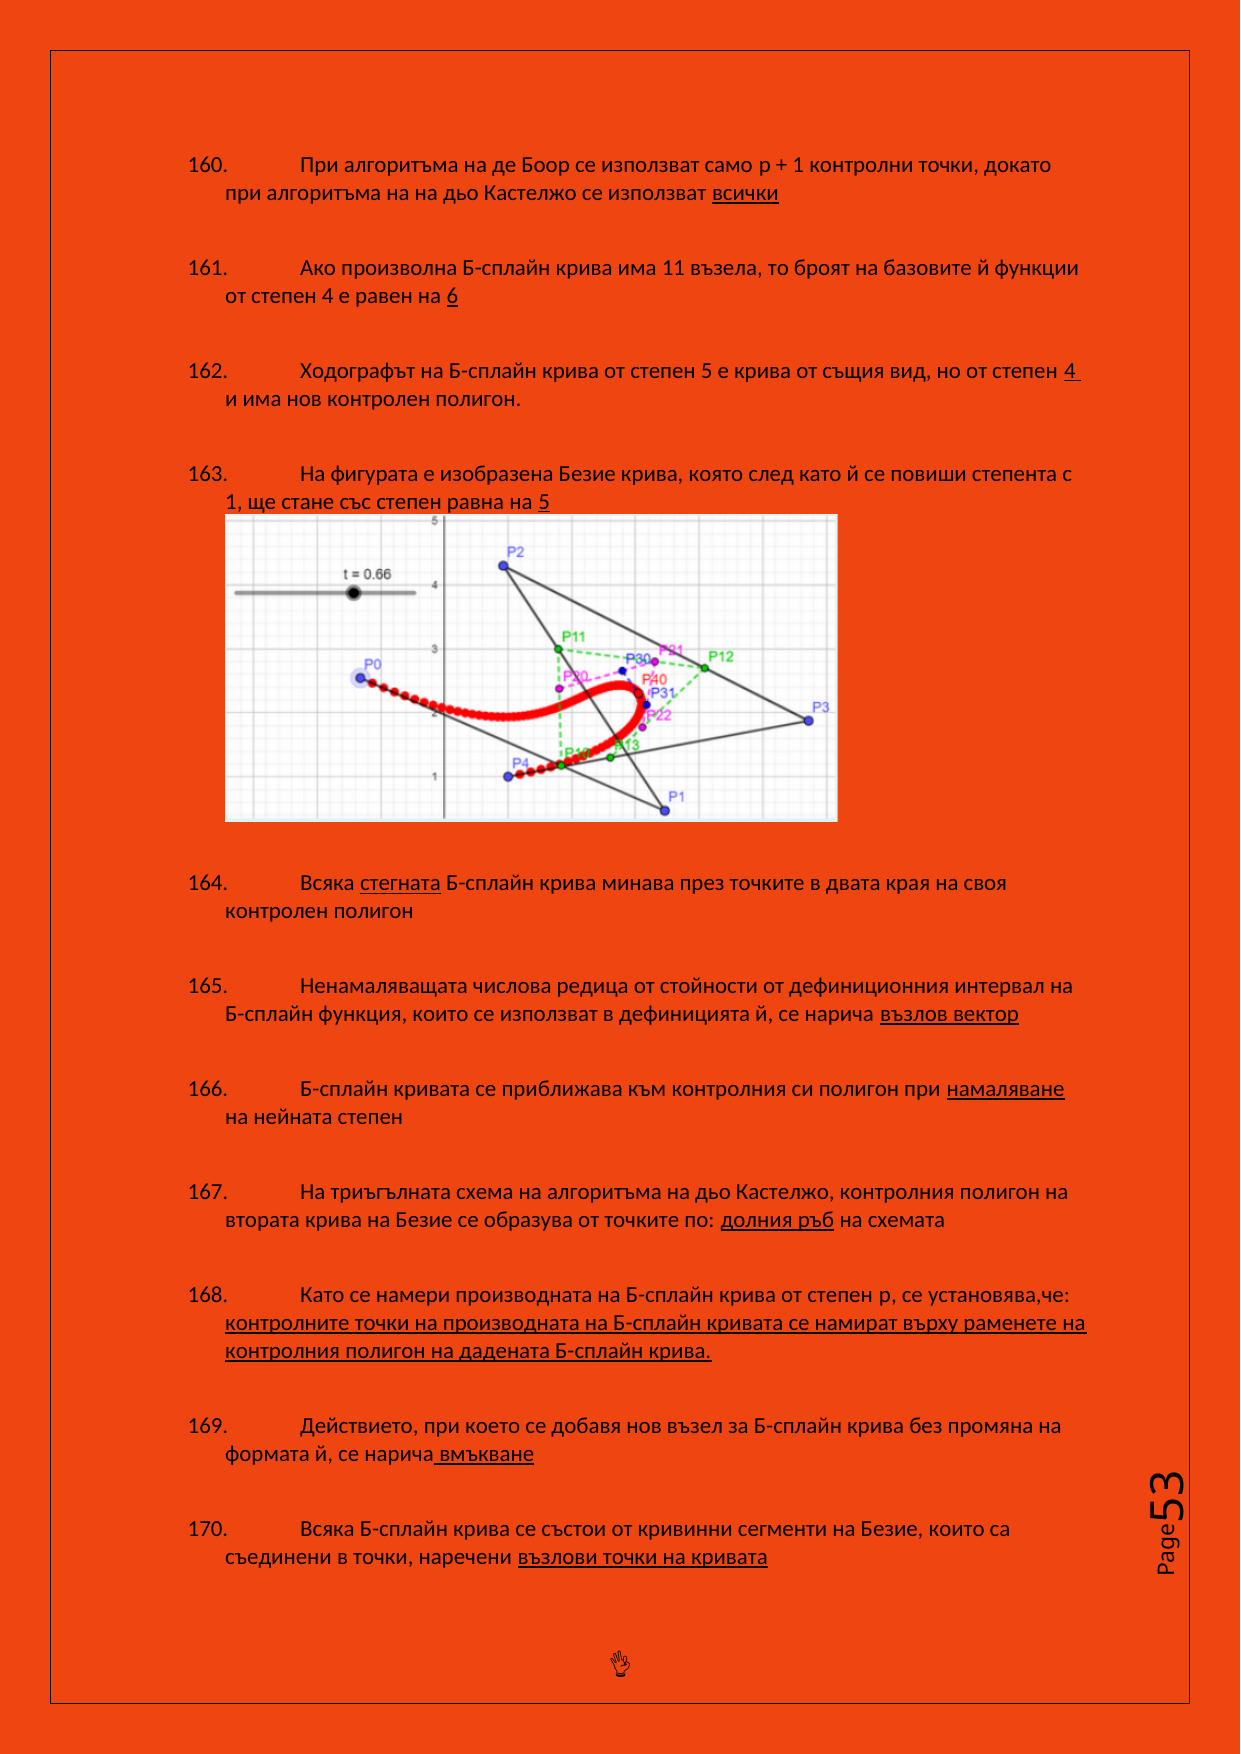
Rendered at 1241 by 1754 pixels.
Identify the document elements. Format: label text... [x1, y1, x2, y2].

list Ненамаляващата числова редица от стойности от дефиниционния интервал на Б-сплайн функция, които се използват в дефиницията й, се нарича възлов вектор [187, 971, 1090, 1027]
list Ходографът на Б-сплайн крива от степен 5 е крива от същия вид, но от степен 4 и има нов контролен полигон. [187, 356, 1090, 412]
list Действието, при което се добавя нов възел за Б-сплайн крива без промяна на формата й, се нарича вмъкване [187, 1411, 1090, 1467]
list Б-сплайн кривата се приближава към контролния си полигон при намаляване на нейната степен [187, 1074, 1090, 1130]
list На триъгълната схема на алгоритъма на дьо Кастелжо, контролния полигон на втората крива на Безие се образува от точките по: долния ръб на схемата [187, 1177, 1090, 1233]
list Като се намери производната на Б-сплайн крива от степен p, се установява,че: контролните точки на производната на Б-сплайн кривата се намират върху раменете на контролния полигон на дадената Б-сплайн крива. [187, 1280, 1090, 1364]
picture [225, 514, 838, 822]
list При алгоритъма на де Боор се използват само p + 1 контролни точки, докато при алгоритъма на на дьо Кастелжо се използват всички [187, 150, 1090, 206]
list Всяка Б-сплайн крива се състои от кривинни сегменти на Безие, които са съединени в точки, наречени възлови точки на кривата [187, 1514, 1090, 1570]
list Ако произволна Б-сплайн крива има 11 възела, то броят на базовите й функции от степен 4 е равен на 6 [187, 253, 1090, 309]
list Всяка стегната Б-сплайн крива минава през точките в двата края на своя контролен полигон [187, 868, 1090, 924]
